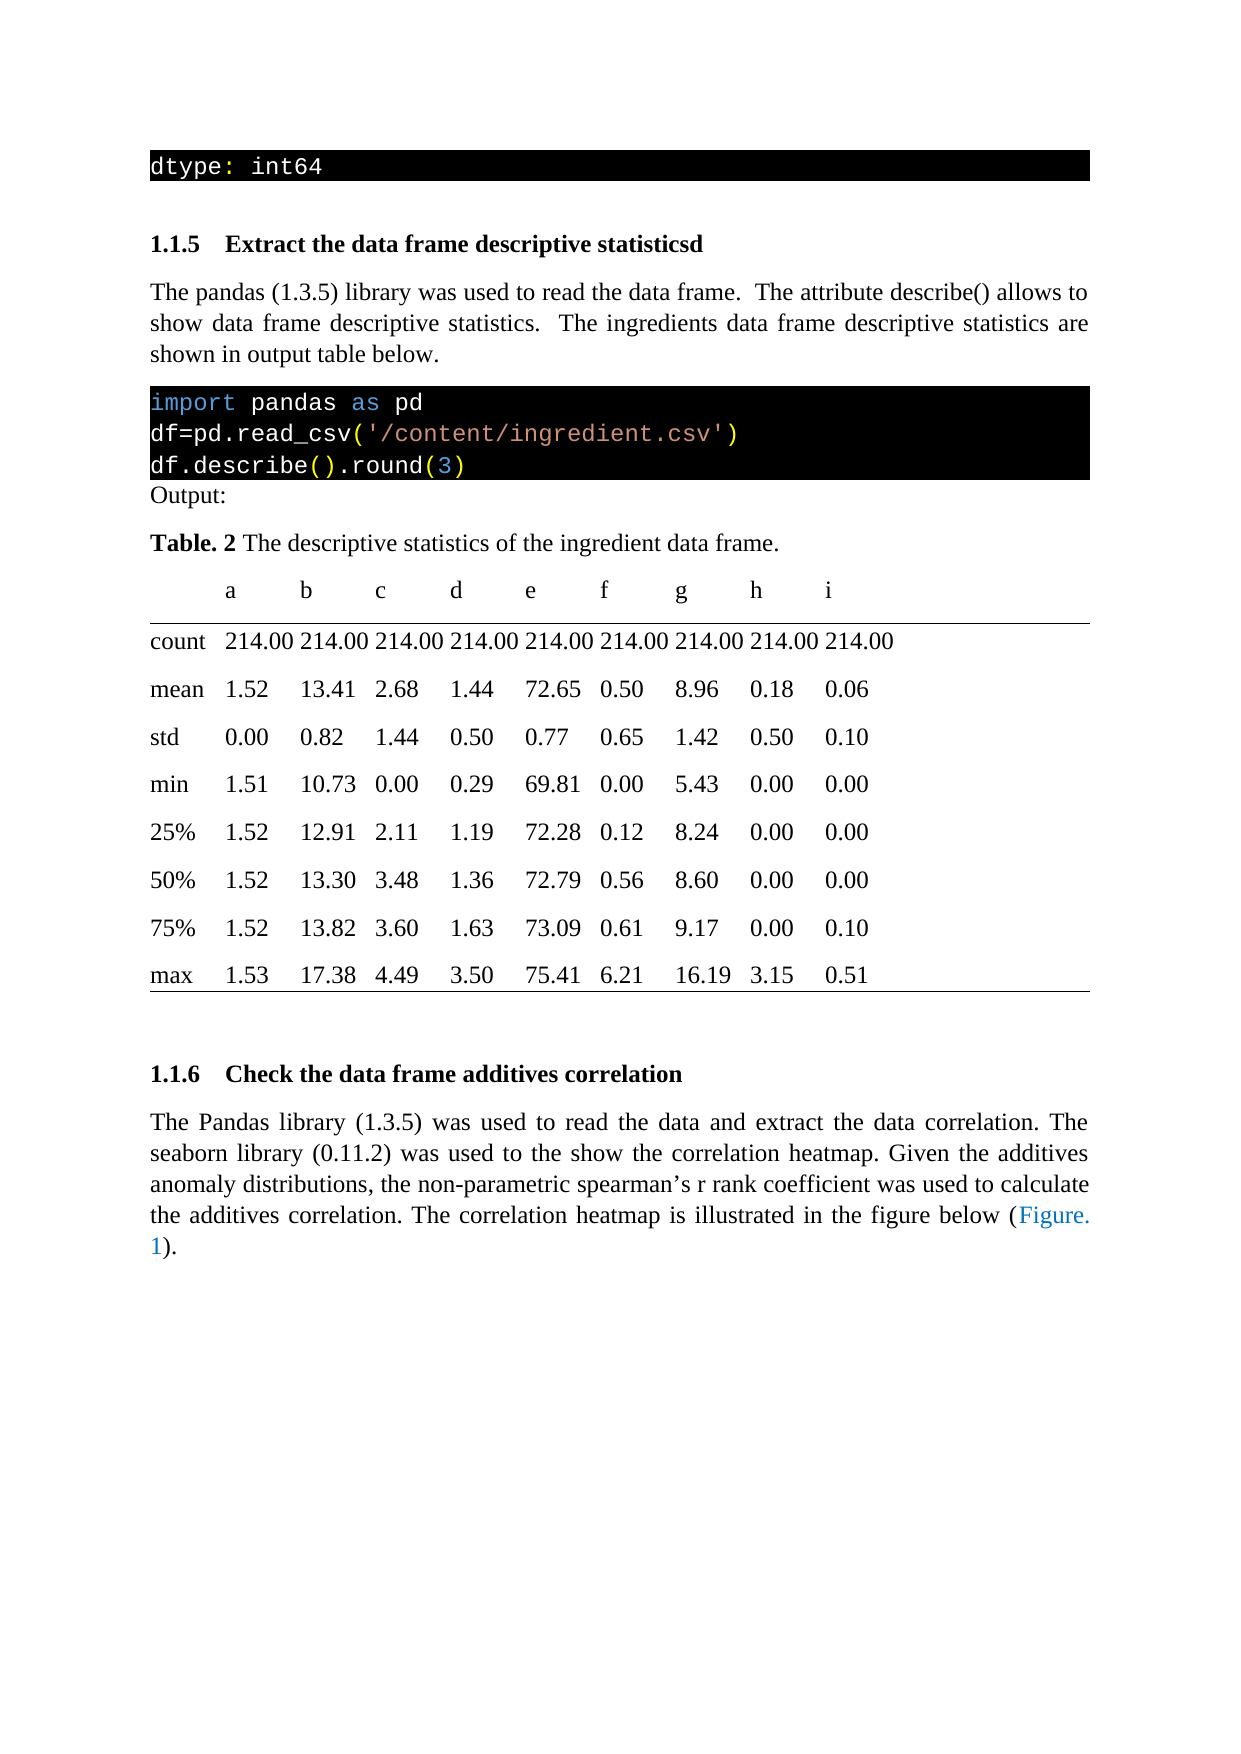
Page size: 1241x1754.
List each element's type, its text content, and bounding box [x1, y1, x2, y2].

text The Pandas library (1.3.5) was used to read the data and extract the data correlation. The seaborn library (0.11.2) was used to the show the correlation heatmap. Given the additives anomaly distributions, the non-parametric spearman’s r rank coefficient was used to calculate the additives correlation. The correlation heatmap is illustrated in the figure below (Figure. 1). [150, 1107, 1090, 1259]
text df=pd.read_csv('/content/ingredient.csv') [150, 418, 1090, 449]
text 50% 1.52 13.30 3.48 1.36 72.79 0.56 8.60 0.00 0.00 [150, 862, 1090, 894]
text count 214.00 214.00 214.00 214.00 214.00 214.00 214.00 214.00 214.00 [150, 624, 1090, 655]
text df.describe().round(3) [150, 449, 1090, 480]
text max 1.53 17.38 4.49 3.50 75.41 6.21 16.19 3.15 0.51 [150, 957, 1090, 991]
text min 1.51 10.73 0.00 0.29 69.81 0.00 5.43 0.00 0.00 [150, 766, 1090, 798]
text a b c d e f g h i [150, 576, 1090, 604]
subtitle Extract the data frame descriptive statisticsd [150, 229, 1090, 258]
text mean 1.52 13.41 2.68 1.44 72.65 0.50 8.96 0.18 0.06 [150, 671, 1090, 703]
text dtype: int64 [150, 150, 1090, 181]
subtitle Check the data frame additives correlation [150, 1059, 1090, 1088]
text import pandas as pd [150, 386, 1090, 418]
text Table. 2 The descriptive statistics of the ingredient data frame. [150, 528, 1090, 557]
text The pandas (1.3.5) library was used to read the data frame. The attribute describe() allows to show data frame descriptive statistics. The ingredients data frame descriptive statistics are shown in output table below. [150, 277, 1090, 367]
text 25% 1.52 12.91 2.11 1.19 72.28 0.12 8.24 0.00 0.00 [150, 814, 1090, 846]
text Output: [150, 480, 1090, 509]
text std 0.00 0.82 1.44 0.50 0.77 0.65 1.42 0.50 0.10 [150, 719, 1090, 751]
text 75% 1.52 13.82 3.60 1.63 73.09 0.61 9.17 0.00 0.10 [150, 909, 1090, 941]
